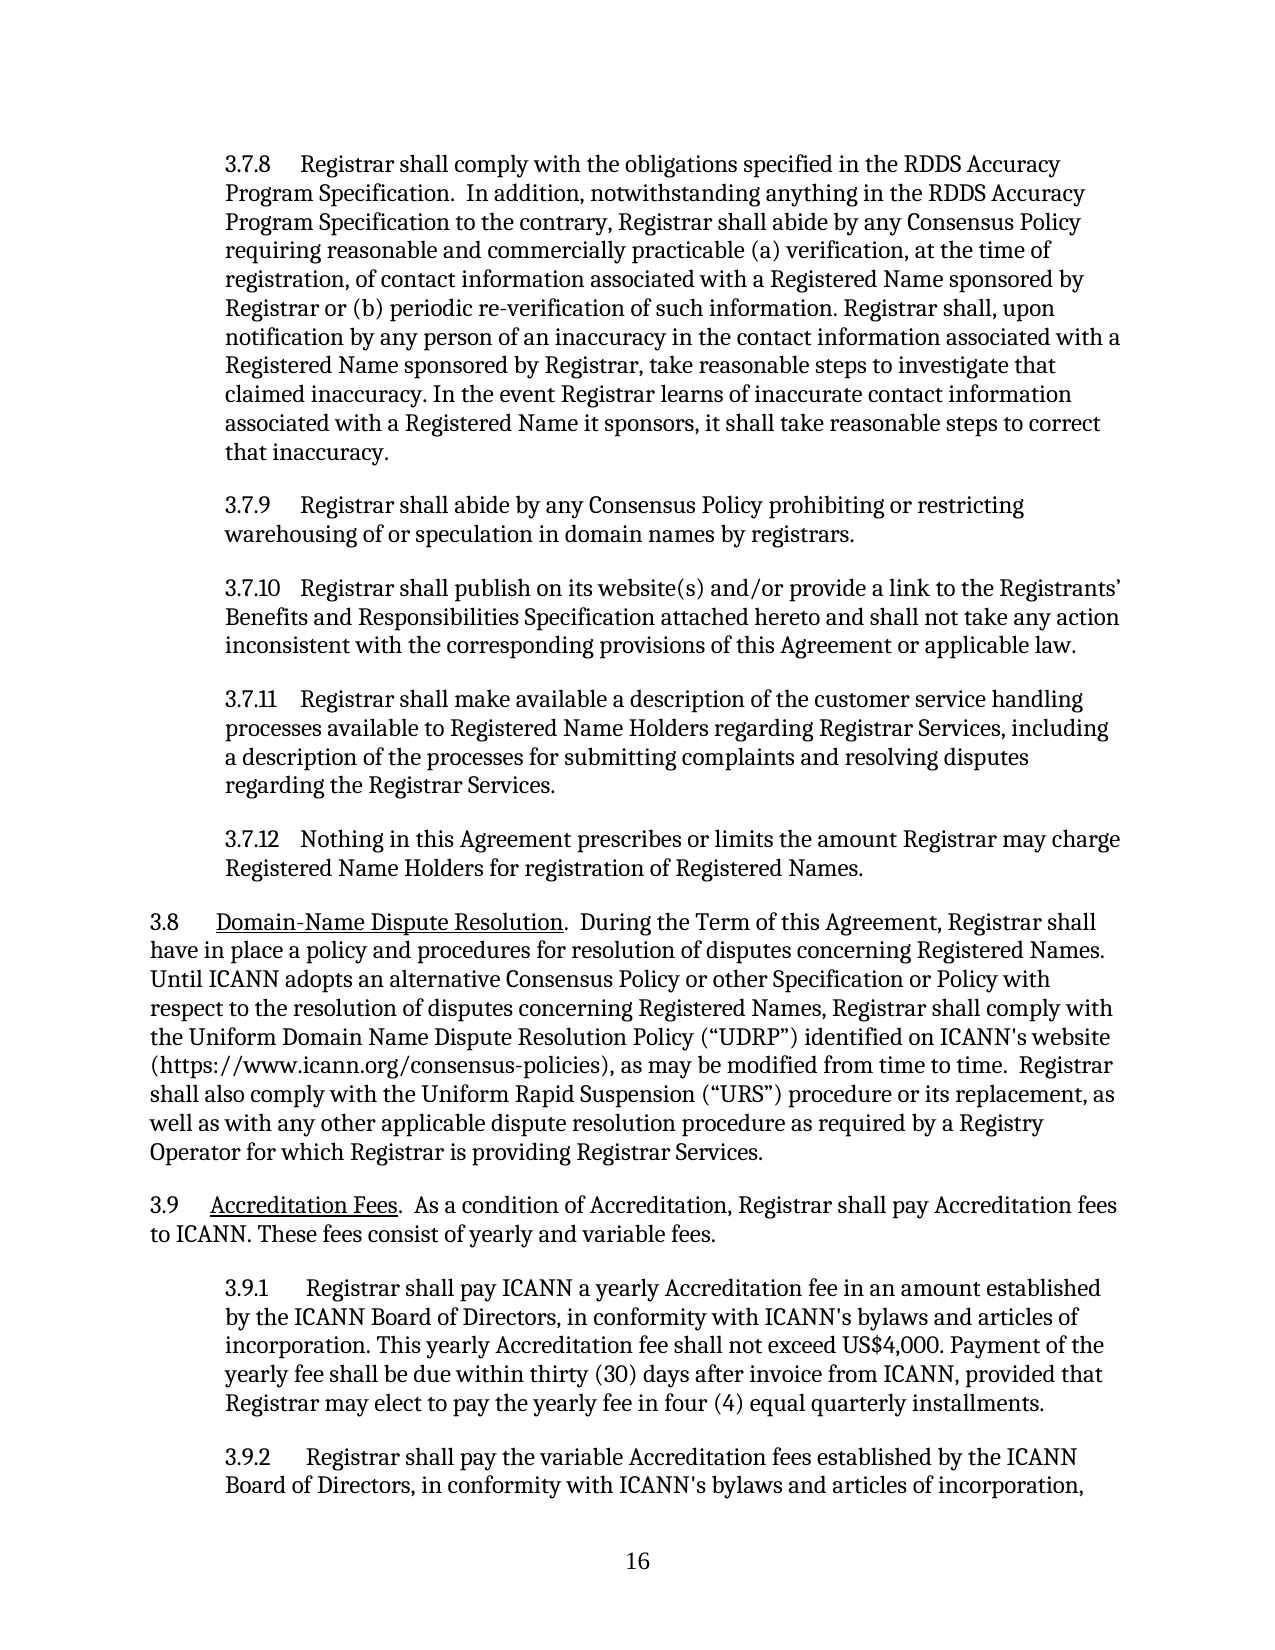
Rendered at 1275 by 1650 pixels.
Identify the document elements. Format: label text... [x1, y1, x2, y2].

text 3.7.8 Registrar shall comply with the obligations specified in the RDDS Accuracy Program Specification. In addition, notwithstanding anything in the RDDS Accuracy Program Specification to the contrary, Registrar shall abide by any Consensus Policy requiring reasonable and commercially practicable (a) verification, at the time of registration, of contact information associated with a Registered Name sponsored by Registrar or (b) periodic re-verification of such information. Registrar shall, upon notification by any person of an inaccuracy in the contact information associated with a Registered Name sponsored by Registrar, take reasonable steps to investigate that claimed inaccuracy. In the event Registrar learns of inaccurate contact information associated with a Registered Name it sponsors, it shall take reasonable steps to correct that inaccuracy. [225, 150, 1125, 466]
text 3.7.10 Registrar shall publish on its website(s) and/or provide a link to the Registrants’ Benefits and Responsibilities Specification attached hereto and shall not take any action inconsistent with the corresponding provisions of this Agreement or applicable law. [225, 574, 1125, 660]
text 3.7.11 Registrar shall make available a description of the customer service handling processes available to Registered Name Holders regarding Registrar Services, including a description of the processes for submitting complaints and resolving disputes regarding the Registrar Services. [225, 685, 1125, 800]
text 3.7.9 Registrar shall abide by any Consensus Policy prohibiting or restricting warehousing of or speculation in domain names by registrars. [225, 491, 1125, 549]
text 3.9.1 Registrar shall pay ICANN a yearly Accreditation fee in an amount established by the ICANN Board of Directors, in conformity with ICANN's bylaws and articles of incorporation. This yearly Accreditation fee shall not exceed US$4,000. Payment of the yearly fee shall be due within thirty (30) days after invoice from ICANN, provided that Registrar may elect to pay the yearly fee in four (4) equal quarterly installments. [225, 1274, 1125, 1417]
text 3.8 Domain-Name Dispute Resolution. During the Term of this Agreement, Registrar shall have in place a policy and procedures for resolution of disputes concerning Registered Names. Until ICANN adopts an alternative Consensus Policy or other Specification or Policy with respect to the resolution of disputes concerning Registered Names, Registrar shall comply with the Uniform Domain Name Dispute Resolution Policy (“UDRP”) identified on ICANN's website (https://www.icann.org/consensus-policies), as may be modified from time to time. Registrar shall also comply with the Uniform Rapid Suspension (“URS”) procedure or its replacement, as well as with any other applicable dispute resolution procedure as required by a Registry Operator for which Registrar is providing Registrar Services. [150, 907, 1125, 1166]
text 3.7.12 Nothing in this Agreement prescribes or limits the amount Registrar may charge Registered Name Holders for registration of Registered Names. [225, 825, 1125, 882]
text 3.9 Accreditation Fees. As a condition of Accreditation, Registrar shall pay Accreditation fees to ICANN. These fees consist of yearly and variable fees. [150, 1191, 1125, 1249]
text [225, 1442, 1125, 1500]
